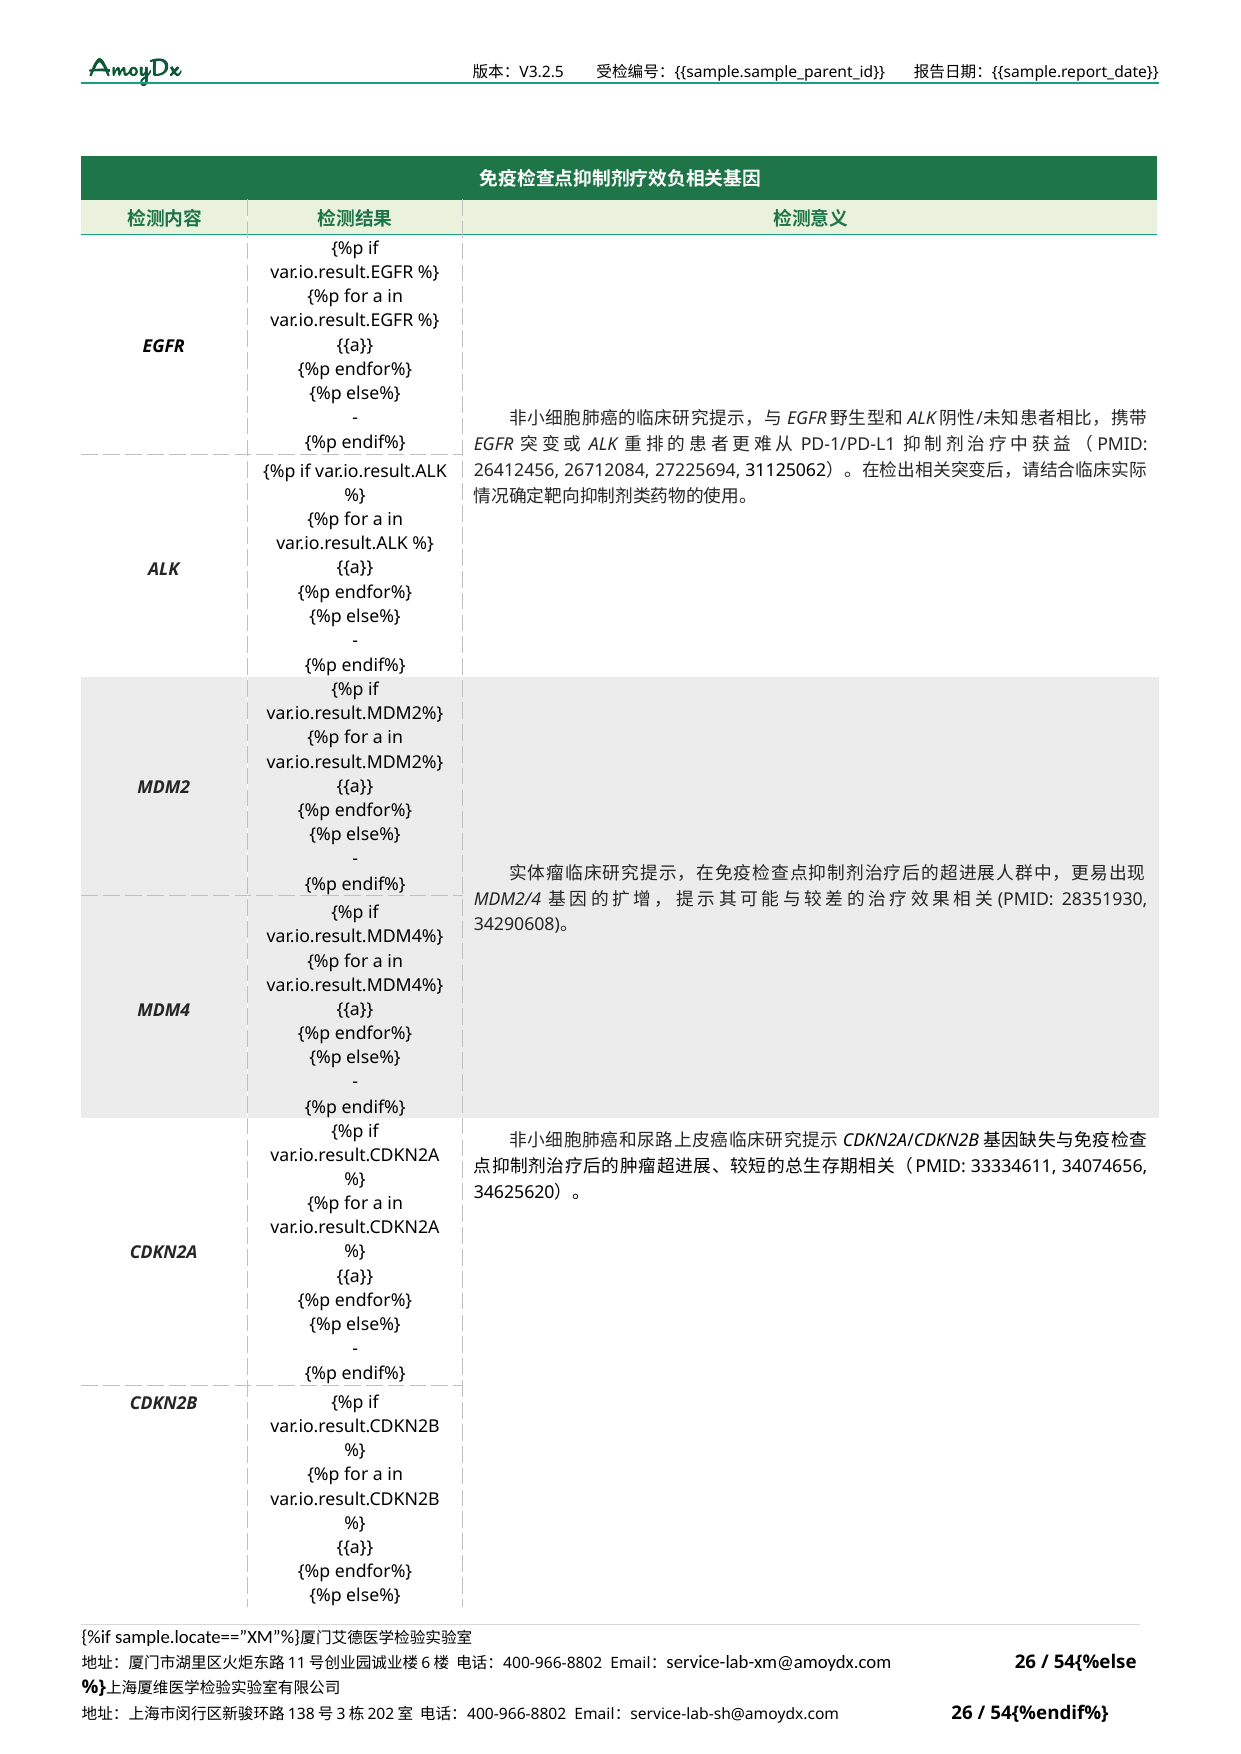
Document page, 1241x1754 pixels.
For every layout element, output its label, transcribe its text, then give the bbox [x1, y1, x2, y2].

table_cell {%p if var.io.result.EGFR %} {%p for a in var.io.result.EGFR %} {{a}} {%p endfor%} {%p else%} - {%p endif%} [248, 235, 462, 454]
table_cell MDM2 [81, 677, 247, 895]
table_cell CDKN2A [81, 1118, 247, 1385]
table_cell 检测意义 [462, 200, 1157, 234]
table_cell MDM4 [81, 895, 247, 1118]
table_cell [248, 1385, 462, 1607]
table_cell {%p if var.io.result.MDM2%} {%p for a in var.io.result.MDM2%} {{a}} {%p endfor%} {%p else%} - {%p endif%} [248, 677, 462, 895]
table_cell 检测结果 [248, 200, 462, 234]
table_cell {%p if var.io.result.MDM4%} {%p for a in var.io.result.MDM4%} {{a}} {%p endfor%} {%p else%} - {%p endif%} [248, 895, 462, 1118]
table_cell EGFR [81, 235, 247, 454]
table_cell {%p if var.io.result.CDKN2A %} {%p for a in var.io.result.CDKN2A %} {{a}} {%p endfor%} {%p else%} - {%p endif%} [248, 1118, 462, 1385]
table_cell ALK [81, 454, 247, 677]
table_cell 检测内容 [81, 200, 247, 234]
table_cell CDKN2B [81, 1385, 247, 1607]
table_cell 非小细胞肺癌的临床研究提示，与EGFR野生型和ALK阴性/未知患者相比，携带EGFR突变或ALK重排的患者更难从PD-1/PD-L1抑制剂治疗中获益（PMID: 26412456, 26712084, 27225694, 31125062）。在检出相关突变后，请结合临床实际情况确定靶向抑制剂类药物的使用。 [462, 235, 1159, 677]
table_header 免疫检查点抑制剂疗效负相关基因 [81, 156, 1157, 199]
table_cell 实体瘤临床研究提示，在免疫检查点抑制剂治疗后的超进展人群中，更易出现MDM2/4基因的扩增，提示其可能与较差的治疗效果相关(PMID: 28351930, 34290608)。 [462, 677, 1159, 1118]
table_cell {%p if var.io.result.ALK %} {%p for a in var.io.result.ALK %} {{a}} {%p endfor%} {%p else%} - {%p endif%} [248, 454, 462, 677]
table_cell 非小细胞肺癌和尿路上皮癌临床研究提示CDKN2A/CDKN2B基因缺失与免疫检查点抑制剂治疗后的肿瘤超进展、较短的总生存期相关（PMID: 33334611, 34074656, 34625620）。 [462, 1118, 1159, 1607]
picture [57, 36, 208, 101]
